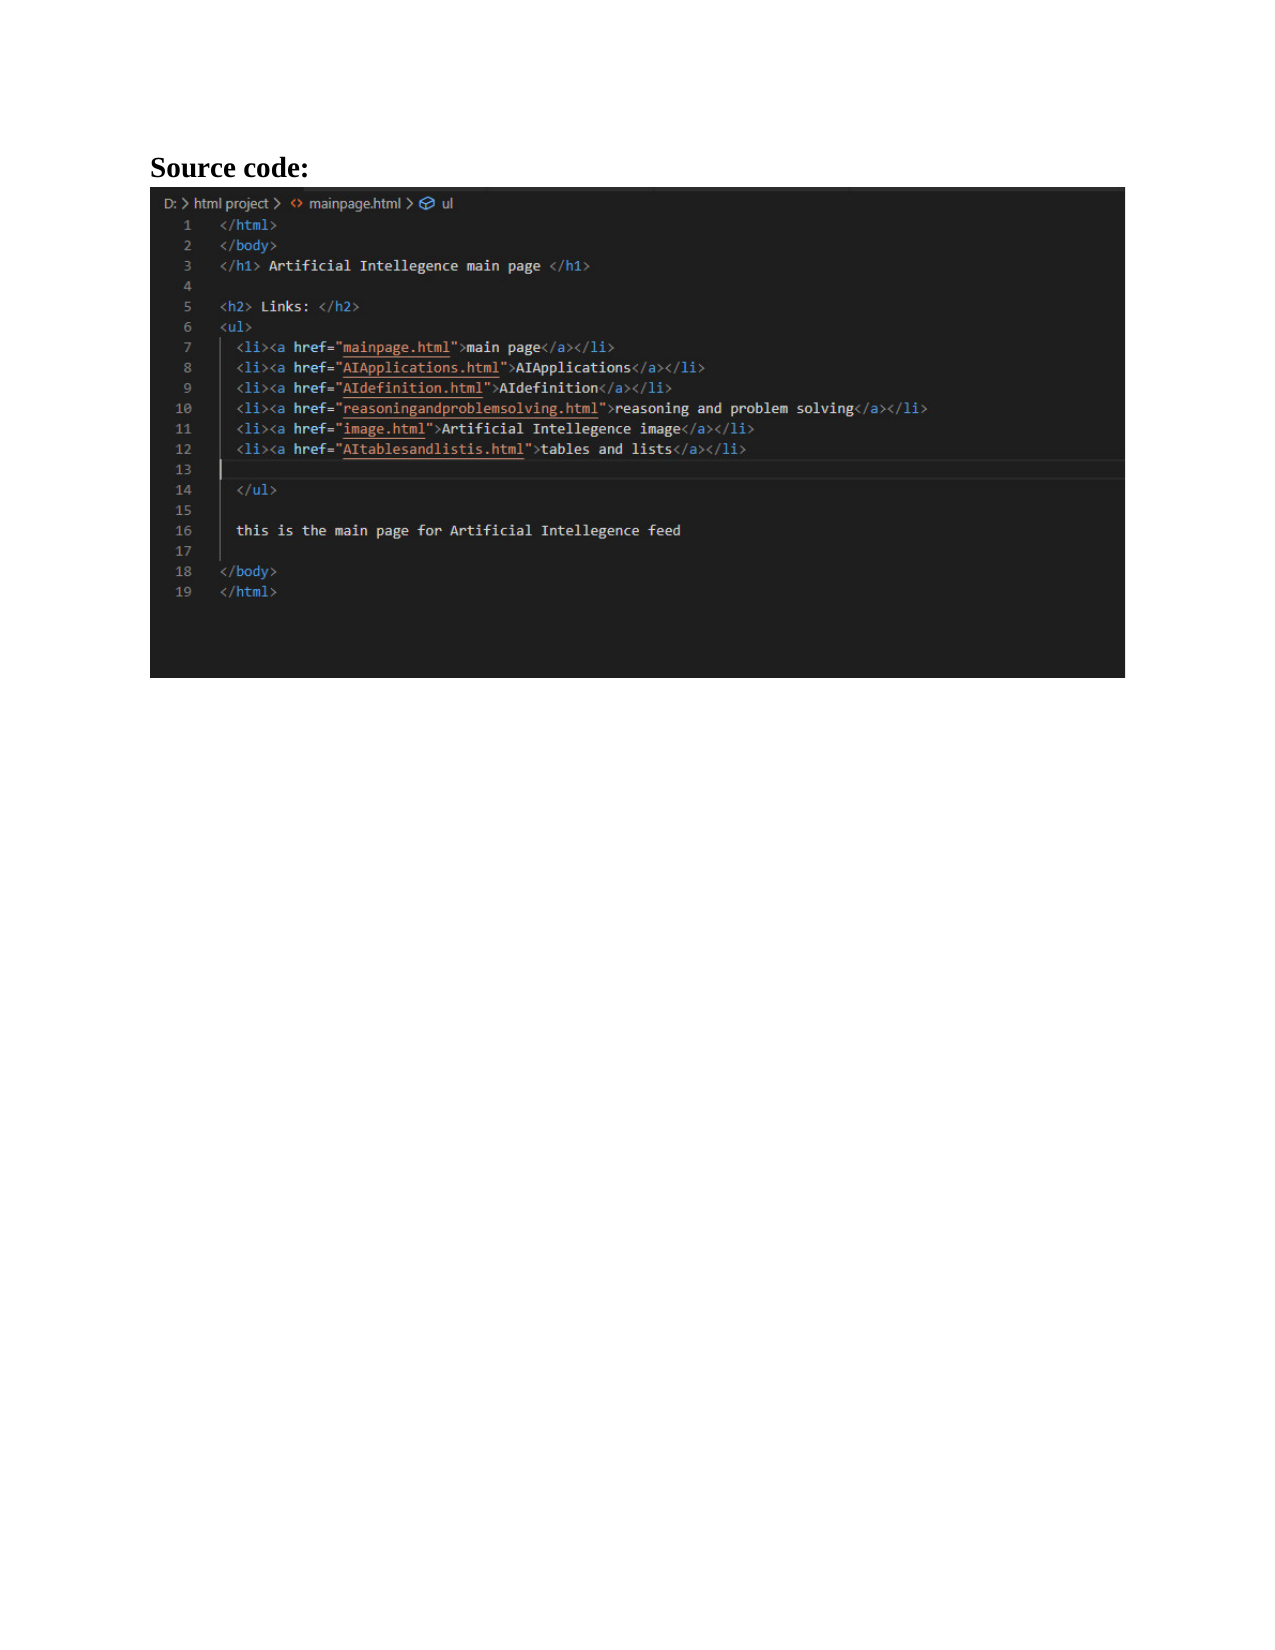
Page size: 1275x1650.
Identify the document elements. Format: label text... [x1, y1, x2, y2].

picture [150, 187, 1125, 678]
text Source code: [150, 150, 1125, 187]
